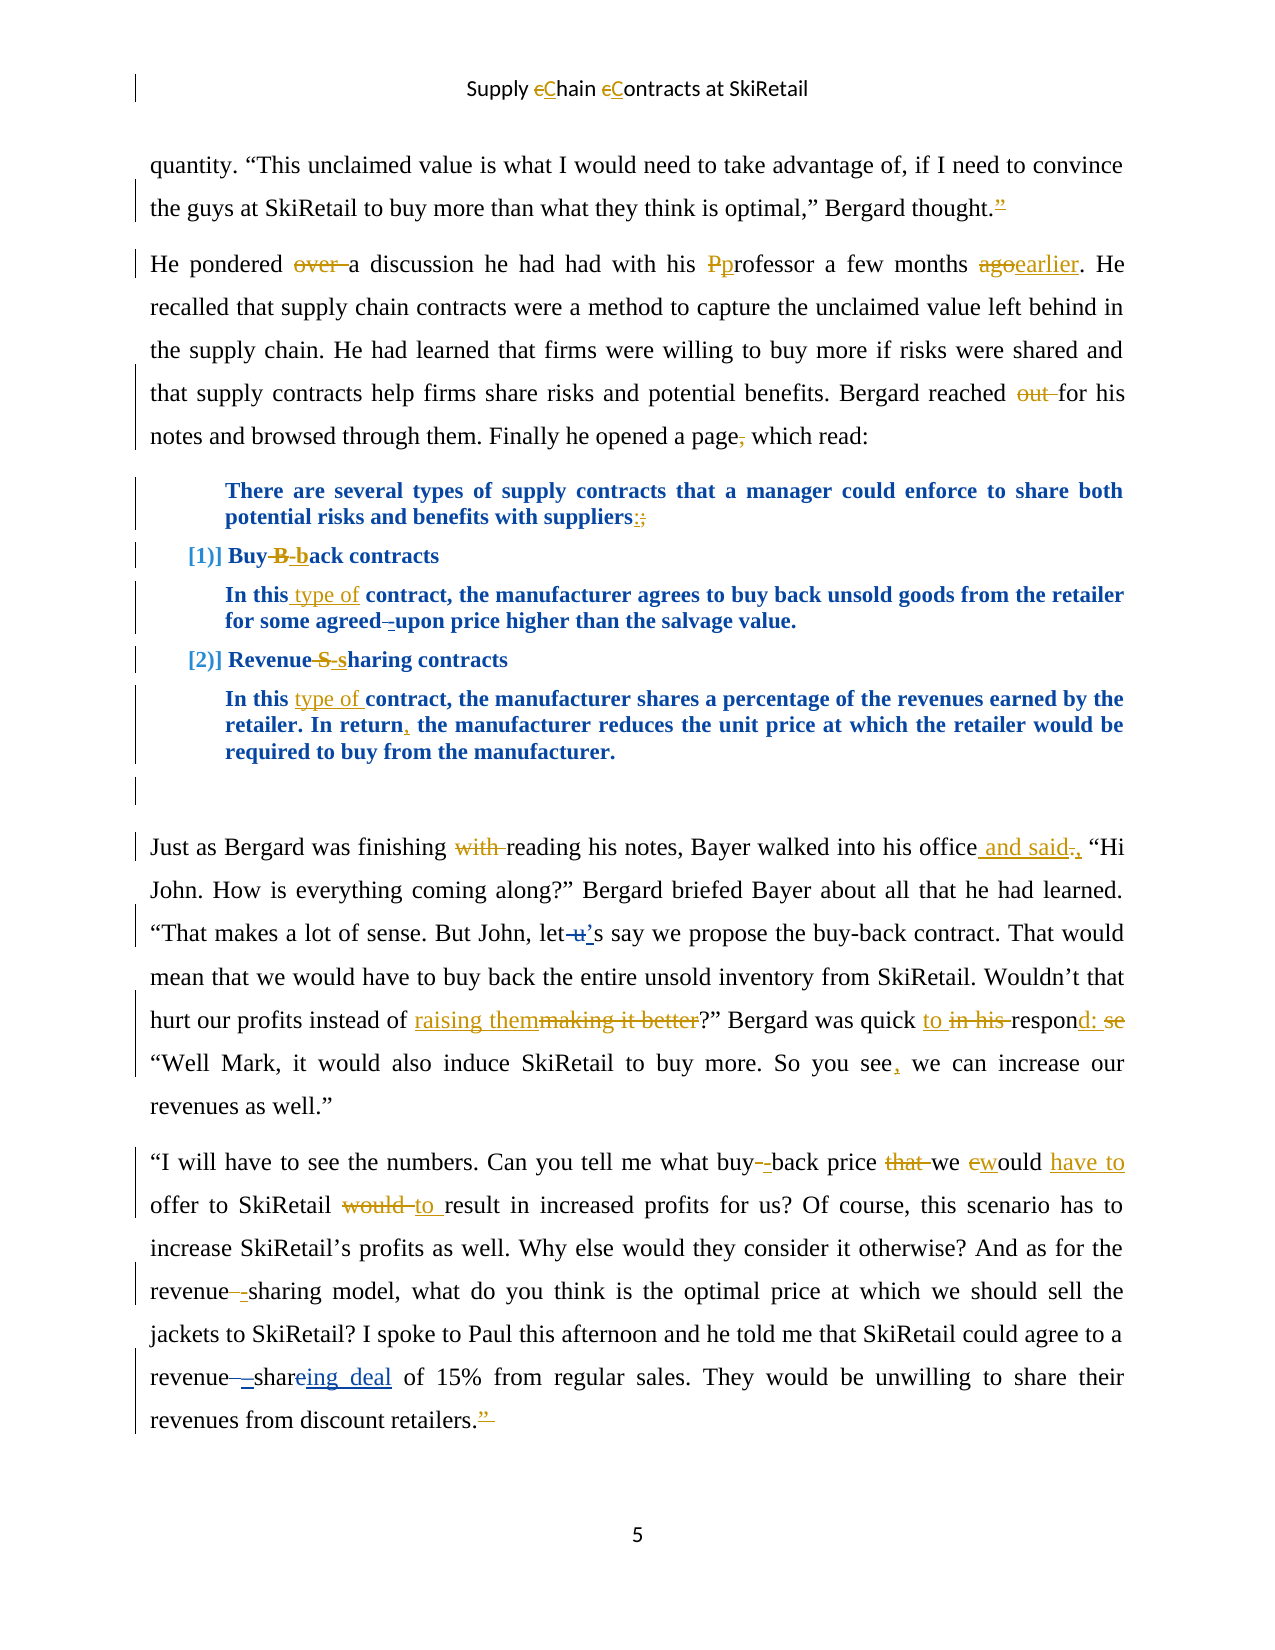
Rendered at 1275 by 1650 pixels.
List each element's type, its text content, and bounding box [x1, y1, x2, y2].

text In this contract, the manufacturer shares a percentage of the revenues earned by the retailer. In return the manufacturer reduces the unit price at which the retailer would be required to buy from the manufacturer. [225, 685, 1125, 764]
list Buyack contracts [188, 542, 1125, 568]
text Just as Bergard was finishing reading his notes, Bayer walked into his office “Hi John. How is everything coming along?” Bergard briefed Bayer about all that he had learned. “That makes a lot of sense. But John, lets say we propose the buy-back contract. That would mean that we would have to buy back the entire unsold inventory from SkiRetail. Wouldn’t that hurt our profits instead of ?” Bergard was quick respon“Well Mark, it would also induce SkiRetail to buy more. So you see we can increase our revenues as well.” [150, 832, 1125, 1120]
text He pondered a discussion he had had with his rofessor a few months . He recalled that supply chain contracts were a method to capture the unclaimed value left behind in the supply chain. He had learned that firms were willing to buy more if risks were shared and that supply contracts help firms share risks and potential benefits. Bergard reached for his notes and browsed through them. Finally he opened a page which read: [150, 249, 1125, 450]
text In this contract, the manufacturer agrees to buy back unsold goods from the retailer for some agreedupon price higher than the salvage value. [225, 581, 1125, 634]
text There are several types of supply contracts that a manager could enforce to share both potential risks and benefits with suppliers [225, 477, 1125, 529]
list Revenueharing contracts [188, 646, 1125, 672]
text “I will have to see the numbers. Can you tell me what buyback price we ould offer to SkiRetail result in increased profits for us? Of course, this scenario has to increase SkiRetail’s profits as well. Why else would they consider it otherwise? And as for the revenuesharing model, what do you think is the optimal price at which we should sell the jackets to SkiRetail? I spoke to Paul this afternoon and he told me that SkiRetail could agree to a revenueshar of 15% from regular sales. They would be unwilling to share their revenues from discount retailers. [150, 1147, 1125, 1434]
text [150, 150, 1125, 222]
